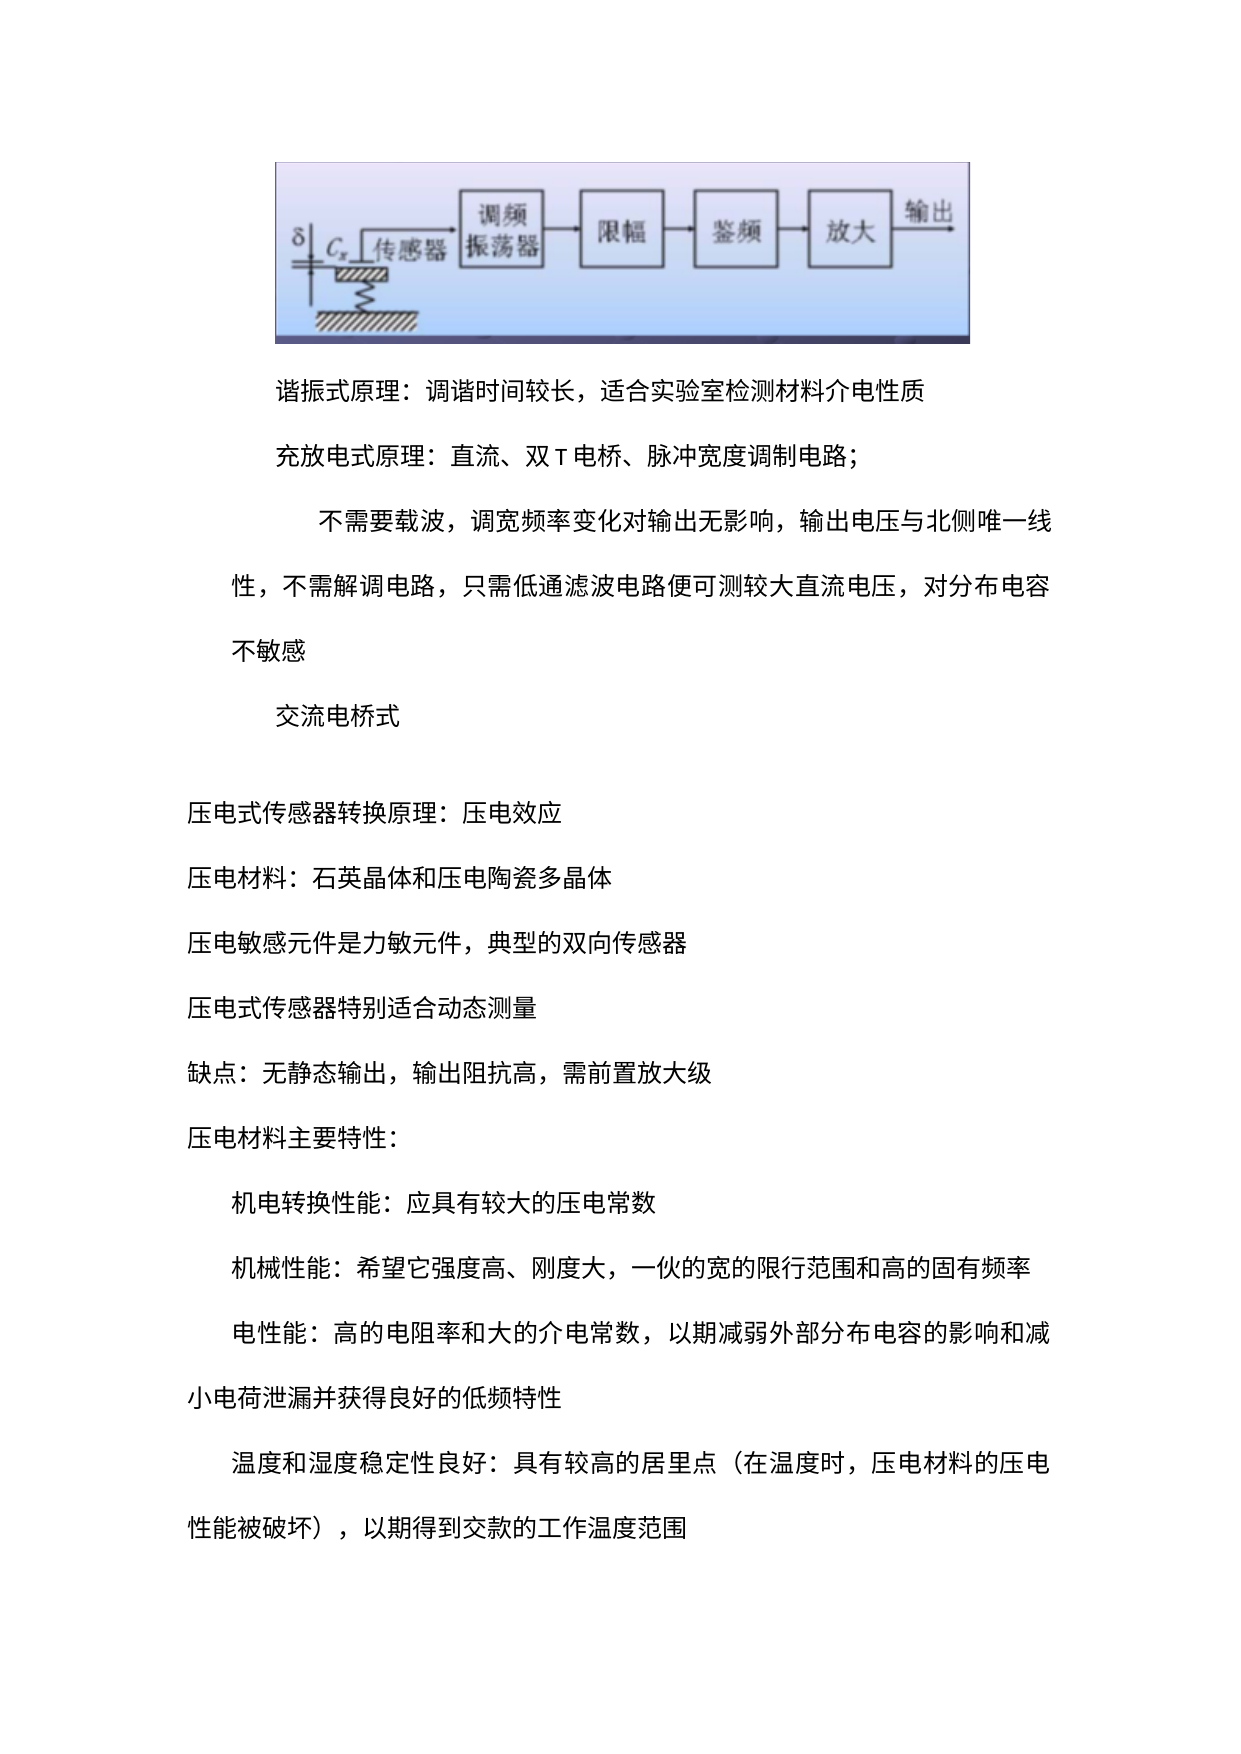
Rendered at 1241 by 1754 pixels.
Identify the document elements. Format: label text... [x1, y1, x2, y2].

picture [275, 162, 971, 344]
text 温度和湿度稳定性良好：具有较高的居里点（在温度时，压电材料的压电性能被破坏），以期得到交款的工作温度范围 [187, 1429, 1053, 1559]
text 机电转换性能：应具有较大的压电常数 [187, 1169, 1053, 1234]
text 压电敏感元件是力敏元件，典型的双向传感器 [187, 909, 1053, 974]
text 交流电桥式 [231, 682, 1053, 747]
text 充放电式原理：直流、双T电桥、脉冲宽度调制电路； [231, 422, 1053, 487]
text 压电式传感器转换原理：压电效应 [187, 779, 1053, 844]
text 压电式传感器特别适合动态测量 [187, 974, 1053, 1039]
text 缺点：无静态输出，输出阻抗高，需前置放大级 [187, 1039, 1053, 1104]
text 机械性能：希望它强度高、刚度大，一伙的宽的限行范围和高的固有频率 [187, 1234, 1053, 1299]
text 不需要载波，调宽频率变化对输出无影响，输出电压与北侧唯一线性，不需解调电路，只需低通滤波电路便可测较大直流电压，对分布电容不敏感 [231, 487, 1053, 682]
text 压电材料主要特性： [187, 1104, 1053, 1169]
text 谐振式原理：调谐时间较长，适合实验室检测材料介电性质 [231, 357, 1053, 422]
text 电性能：高的电阻率和大的介电常数，以期减弱外部分布电容的影响和减小电荷泄漏并获得良好的低频特性 [187, 1299, 1053, 1429]
text 压电材料：石英晶体和压电陶瓷多晶体 [187, 844, 1053, 909]
